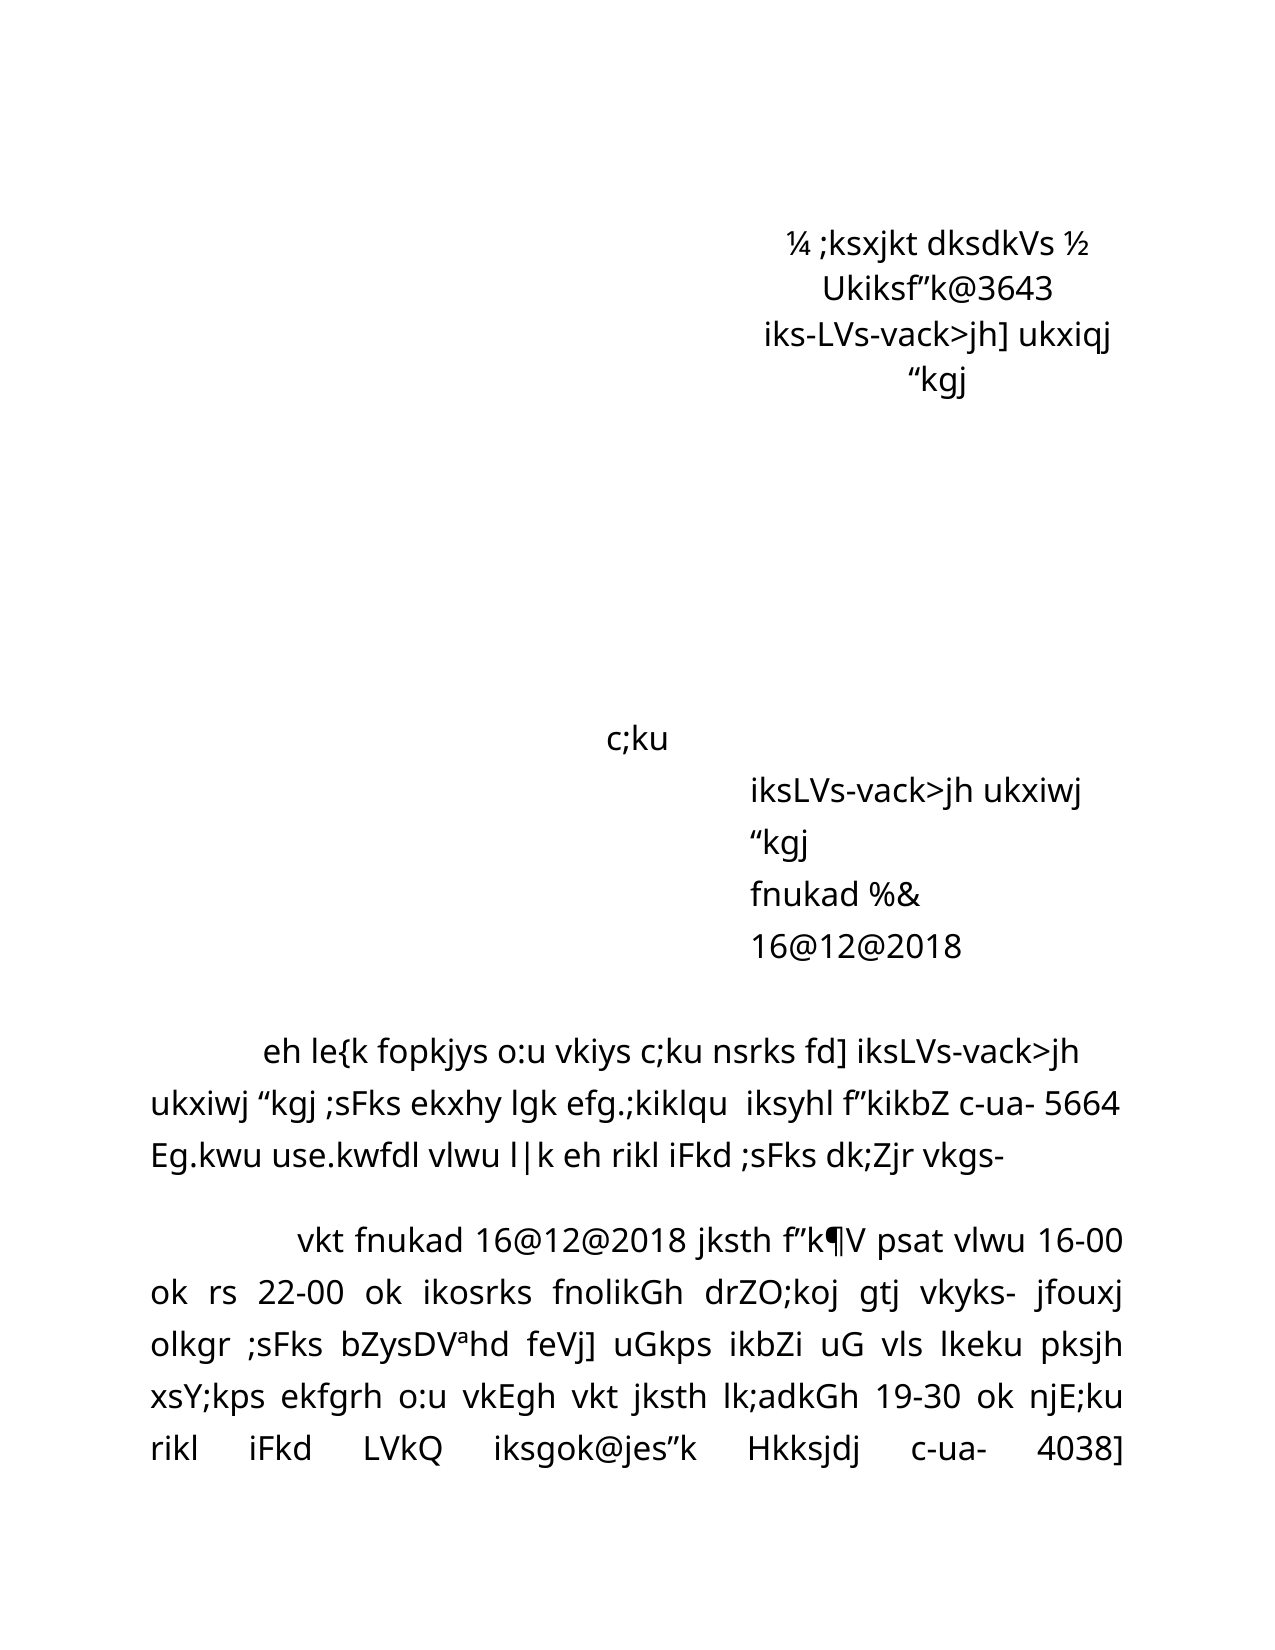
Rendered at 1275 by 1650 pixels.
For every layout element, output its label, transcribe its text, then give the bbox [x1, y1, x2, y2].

text eh le{k fopkjys o:u vkiys c;ku nsrks fd] iksLVs-vack>jh ukxiwj “kgj ;sFks ekxhy lgk efg.;kiklqu iksyhl f”kikbZ c-ua- 5664 Eg.kwu use.kwfdl vlwu l|k eh rikl iFkd ;sFks dk;Zjr vkgs- [150, 1028, 1125, 1177]
text iks-LVs-vack>jh] ukxiqj “kgj [750, 311, 1125, 401]
text fnukad %& 16@12@2018 [750, 871, 1125, 969]
text ¼ ;ksxjkt dksdkVs ½ [750, 220, 1125, 265]
text Ukiksf”k@3643 [750, 265, 1125, 311]
text iksLVs-vack>jh ukxiwj “kgj [750, 767, 1125, 864]
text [150, 1216, 1125, 1471]
text c;ku [150, 714, 1125, 760]
